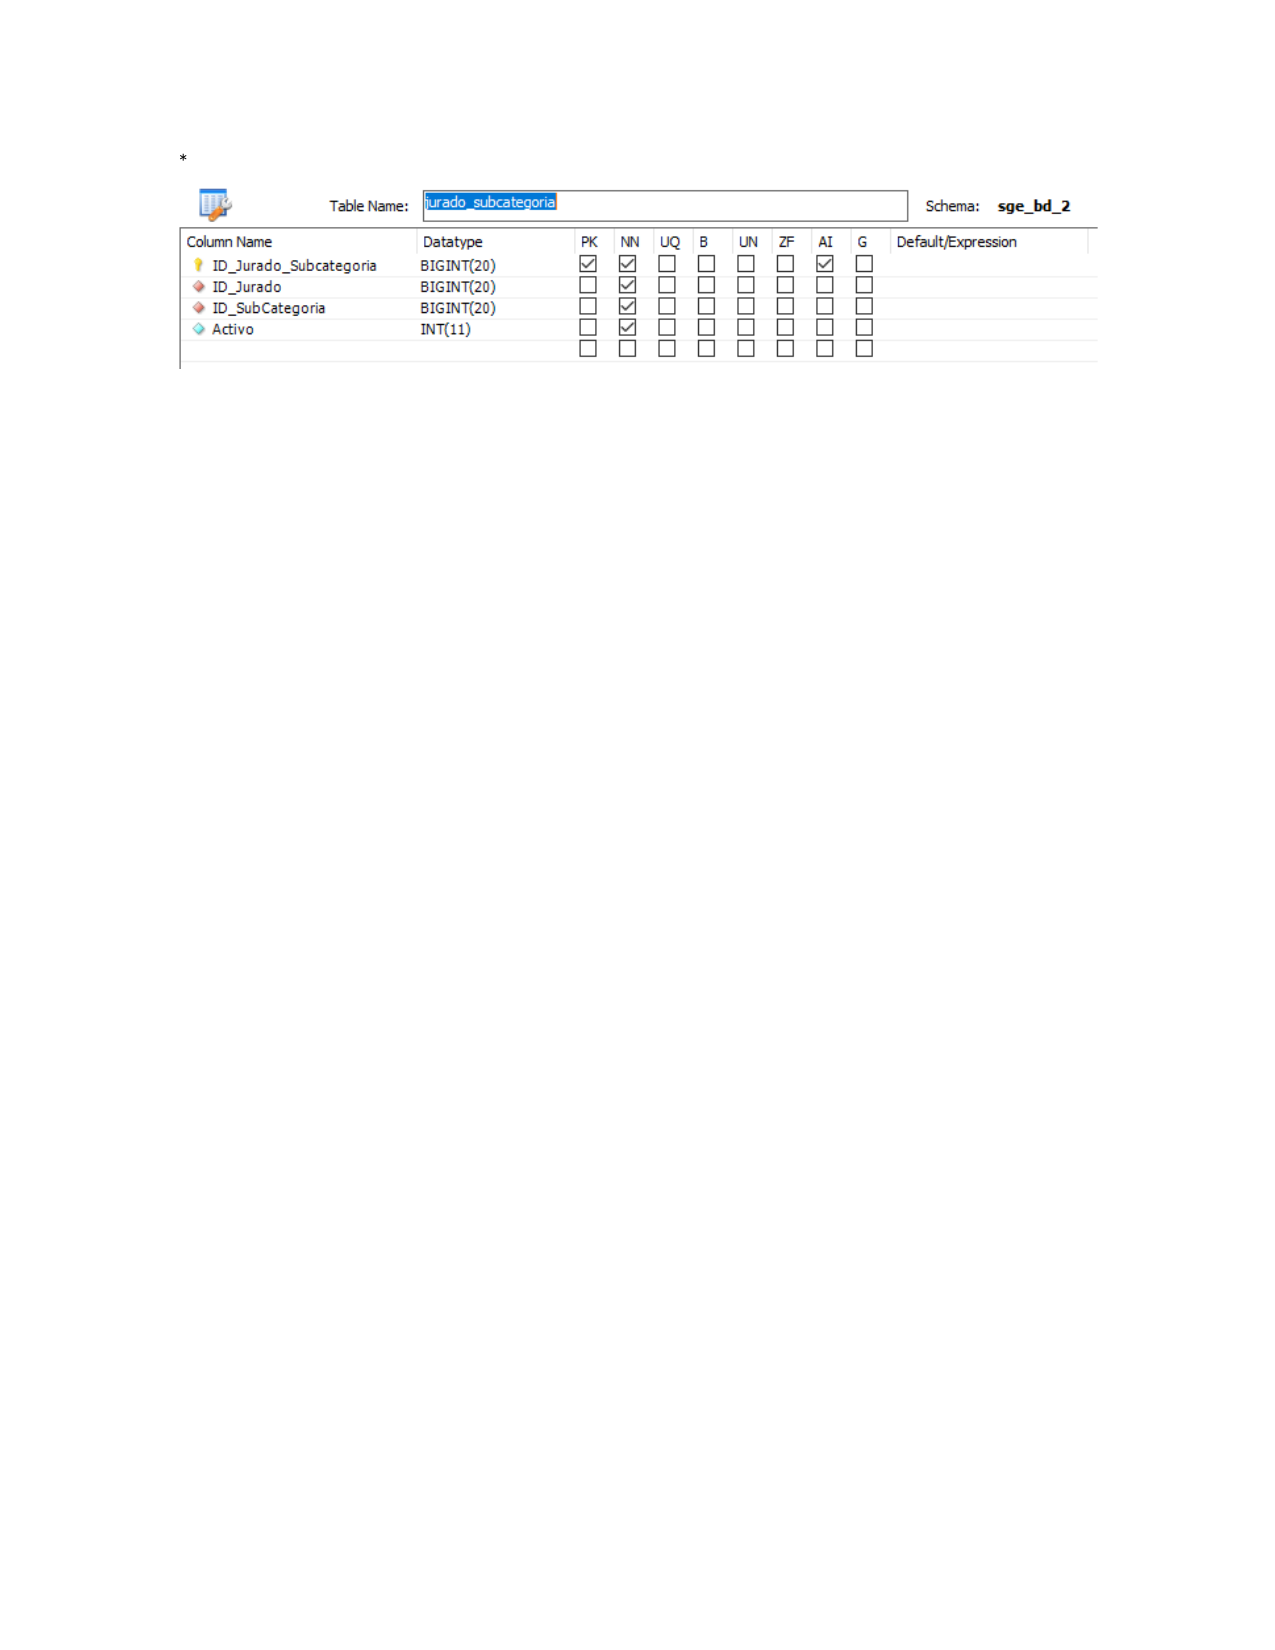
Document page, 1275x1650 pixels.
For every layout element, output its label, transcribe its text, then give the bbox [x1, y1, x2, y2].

text * [177, 148, 1098, 177]
picture [177, 177, 1098, 369]
